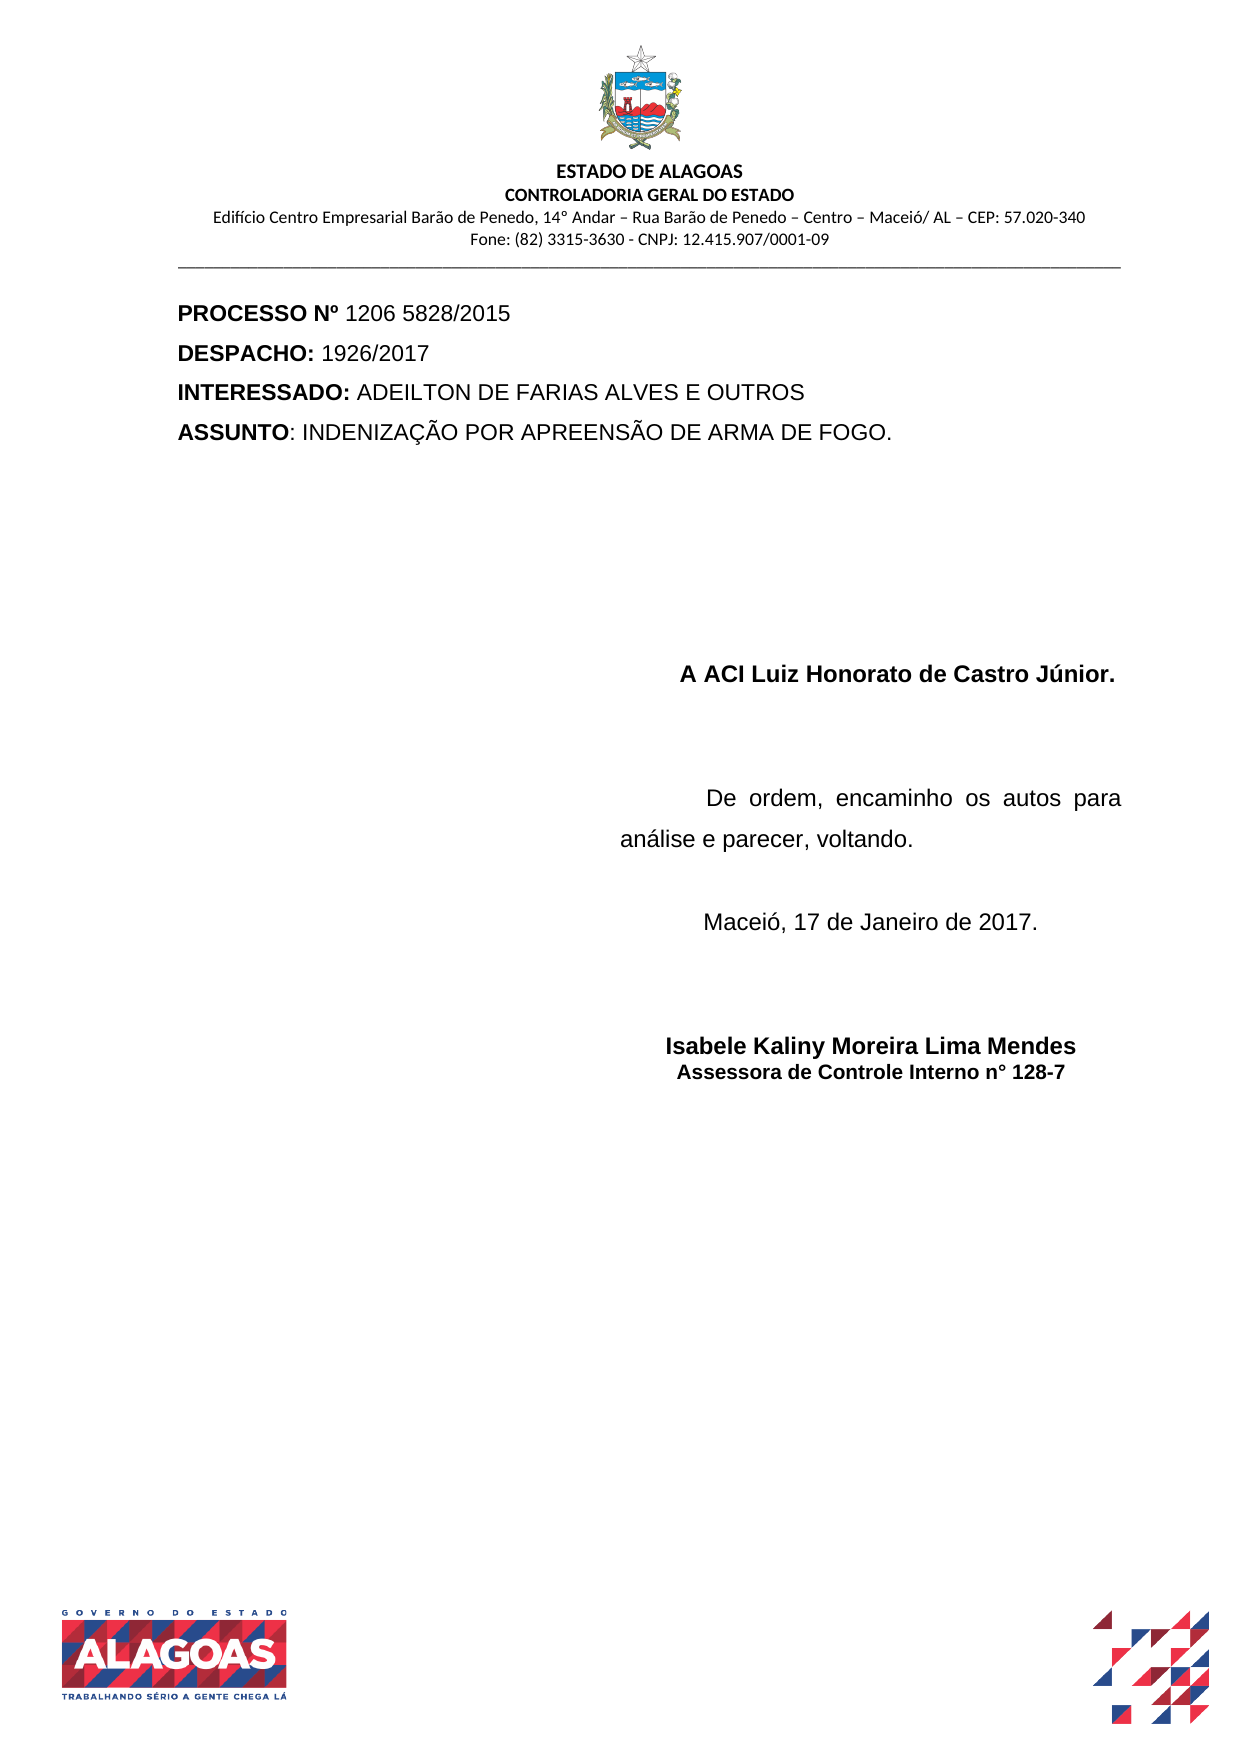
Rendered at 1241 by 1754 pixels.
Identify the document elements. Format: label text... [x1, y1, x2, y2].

picture [61, 1610, 287, 1700]
text INTERESSADO: ADEILTON DE FARIAS ALVES E OUTROS [177, 379, 1122, 406]
text DESPACHO: 1926/2017 [177, 340, 1122, 366]
text A ACI Luiz Honorato de Castro Júnior. [679, 618, 1122, 687]
text Assessora de Controle Interno n° 128-7 [620, 1060, 1122, 1084]
text ASSUNTO: INDENIZAÇÃO POR APREENSÃO DE ARMA DE FOGO. [177, 419, 1122, 445]
text Isabele Kaliny Moreira Lima Mendes [620, 1032, 1122, 1060]
text PROCESSO Nº 1206 5828/2015 [177, 300, 1122, 327]
text Maceió, 17 de Janeiro de 2017. [620, 908, 1122, 936]
text De ordem, encaminho os autos para análise e parecer, voltando. [620, 784, 1122, 853]
picture [598, 45, 682, 150]
picture [1092, 1610, 1209, 1724]
